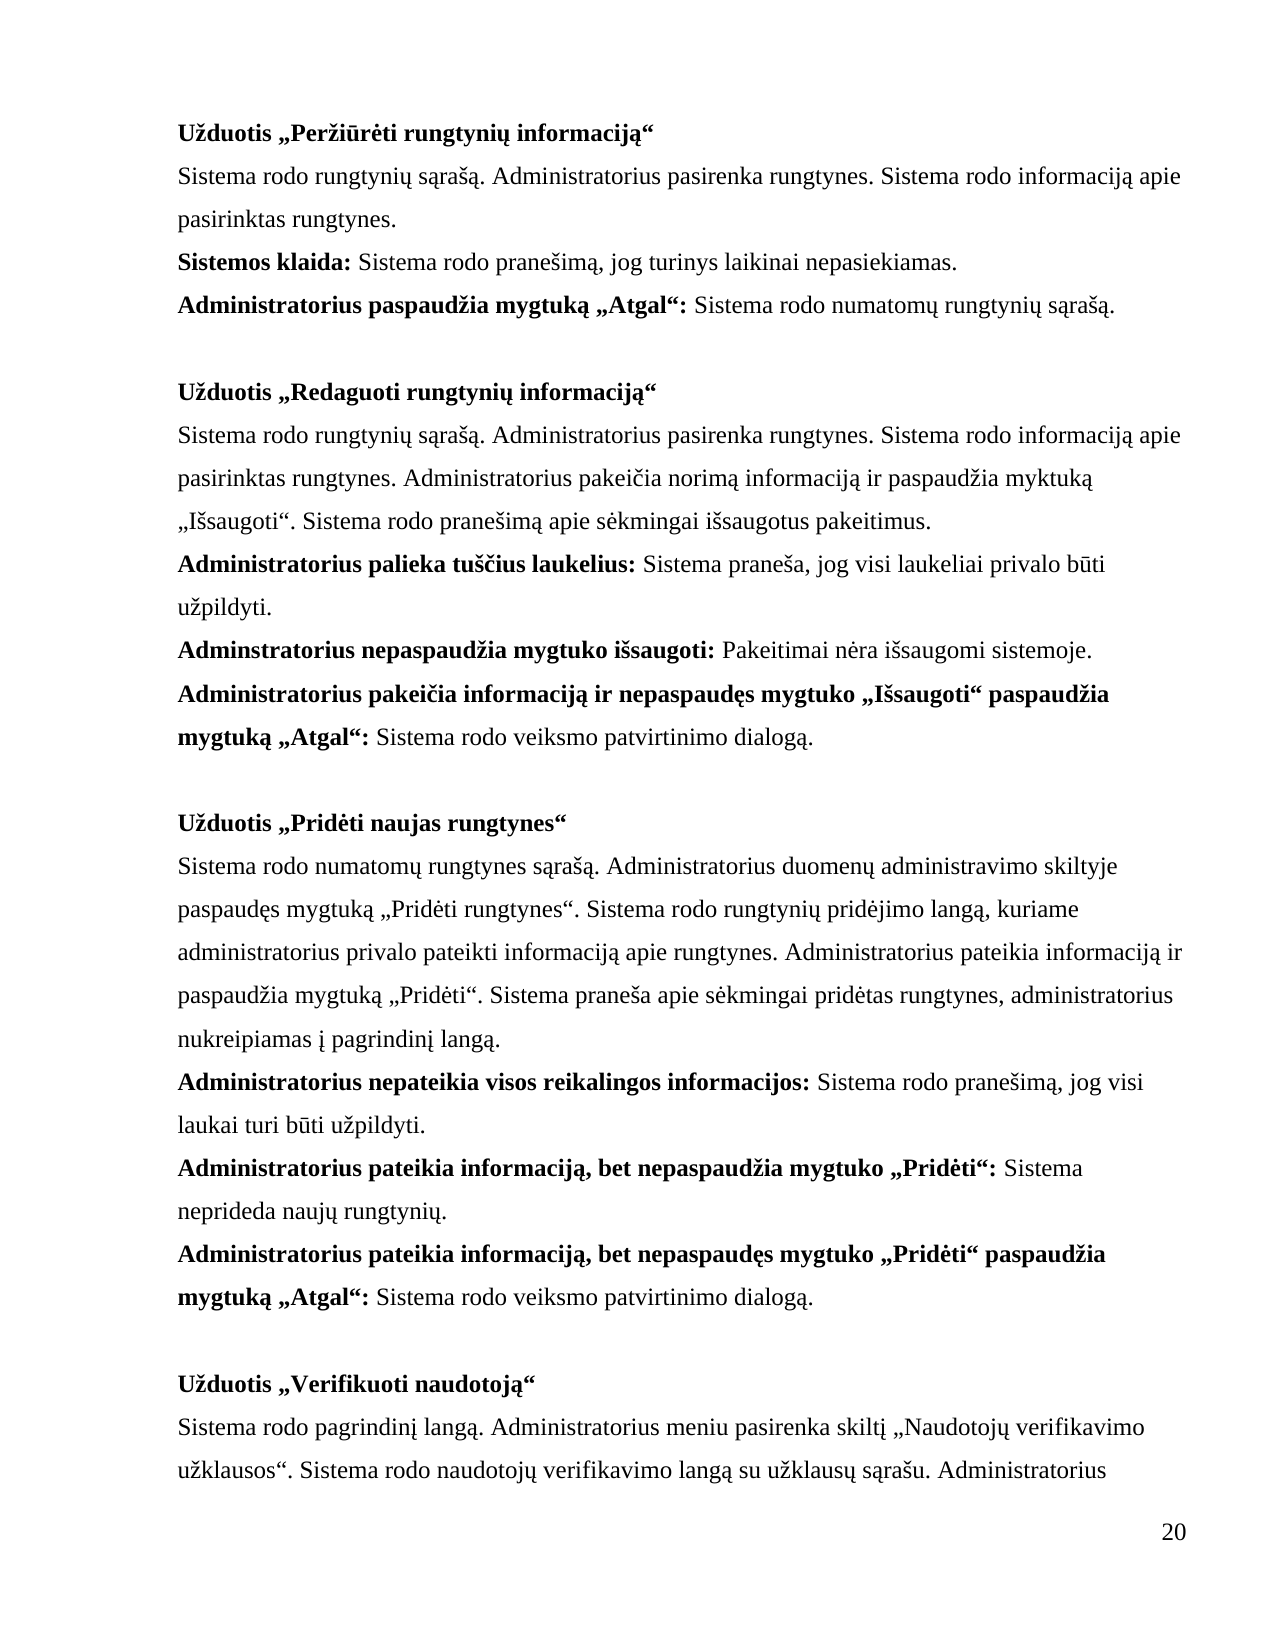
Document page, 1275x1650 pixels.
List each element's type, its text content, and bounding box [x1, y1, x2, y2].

text Užduotis „Pridėti naujas rungtynes“ [177, 808, 1186, 837]
text Administratorius pateikia informaciją, bet nepaspaudžia mygtuko „Pridėti“: Sistema neprideda naujų rungtynių. [177, 1153, 1186, 1225]
text Sistema rodo rungtynių sąrašą. Administratorius pasirenka rungtynes. Sistema rodo informaciją apie pasirinktas rungtynes. [177, 161, 1186, 233]
text Administratorius pakeičia informaciją ir nepaspaudęs mygtuko „Išsaugoti“ paspaudžia mygtuką „Atgal“: Sistema rodo veiksmo patvirtinimo dialogą. [177, 679, 1186, 751]
text Administratorius palieka tuščius laukelius: Sistema praneša, jog visi laukeliai privalo būti užpildyti. [177, 549, 1186, 621]
text Sistemos klaida: Sistema rodo pranešimą, jog turinys laikinai nepasiekiamas. [177, 247, 1186, 276]
text Adminstratorius nepaspaudžia mygtuko išsaugoti: Pakeitimai nėra išsaugomi sistemoje. [177, 636, 1186, 664]
text Užduotis „Verifikuoti naudotoją“ [177, 1369, 1186, 1397]
text Administratorius pateikia informaciją, bet nepaspaudęs mygtuko „Pridėti“ paspaudžia mygtuką „Atgal“: Sistema rodo veiksmo patvirtinimo dialogą. [177, 1239, 1186, 1311]
text Administratorius paspaudžia mygtuką „Atgal“: Sistema rodo numatomų rungtynių sąrašą. [177, 291, 1186, 319]
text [177, 1412, 1186, 1484]
text Sistema rodo numatomų rungtynes sąrašą. Administratorius duomenų administravimo skiltyje paspaudęs mygtuką „Pridėti rungtynes“. Sistema rodo rungtynių pridėjimo langą, kuriame administratorius privalo pateikti informaciją apie rungtynes. Administratorius pateikia informaciją ir paspaudžia mygtuką „Pridėti“. Sistema praneša apie sėkmingai pridėtas rungtynes, administratorius nukreipiamas į pagrindinį langą. [177, 851, 1186, 1052]
text Sistema rodo rungtynių sąrašą. Administratorius pasirenka rungtynes. Sistema rodo informaciją apie pasirinktas rungtynes. Administratorius pakeičia norimą informaciją ir paspaudžia myktuką „Išsaugoti“. Sistema rodo pranešimą apie sėkmingai išsaugotus pakeitimus. [177, 420, 1186, 535]
text Užduotis „Redaguoti rungtynių informaciją“ [177, 377, 1186, 406]
text Administratorius nepateikia visos reikalingos informacijos: Sistema rodo pranešimą, jog visi laukai turi būti užpildyti. [177, 1067, 1186, 1139]
text Užduotis „Peržiūrėti rungtynių informaciją“ [177, 118, 1186, 147]
